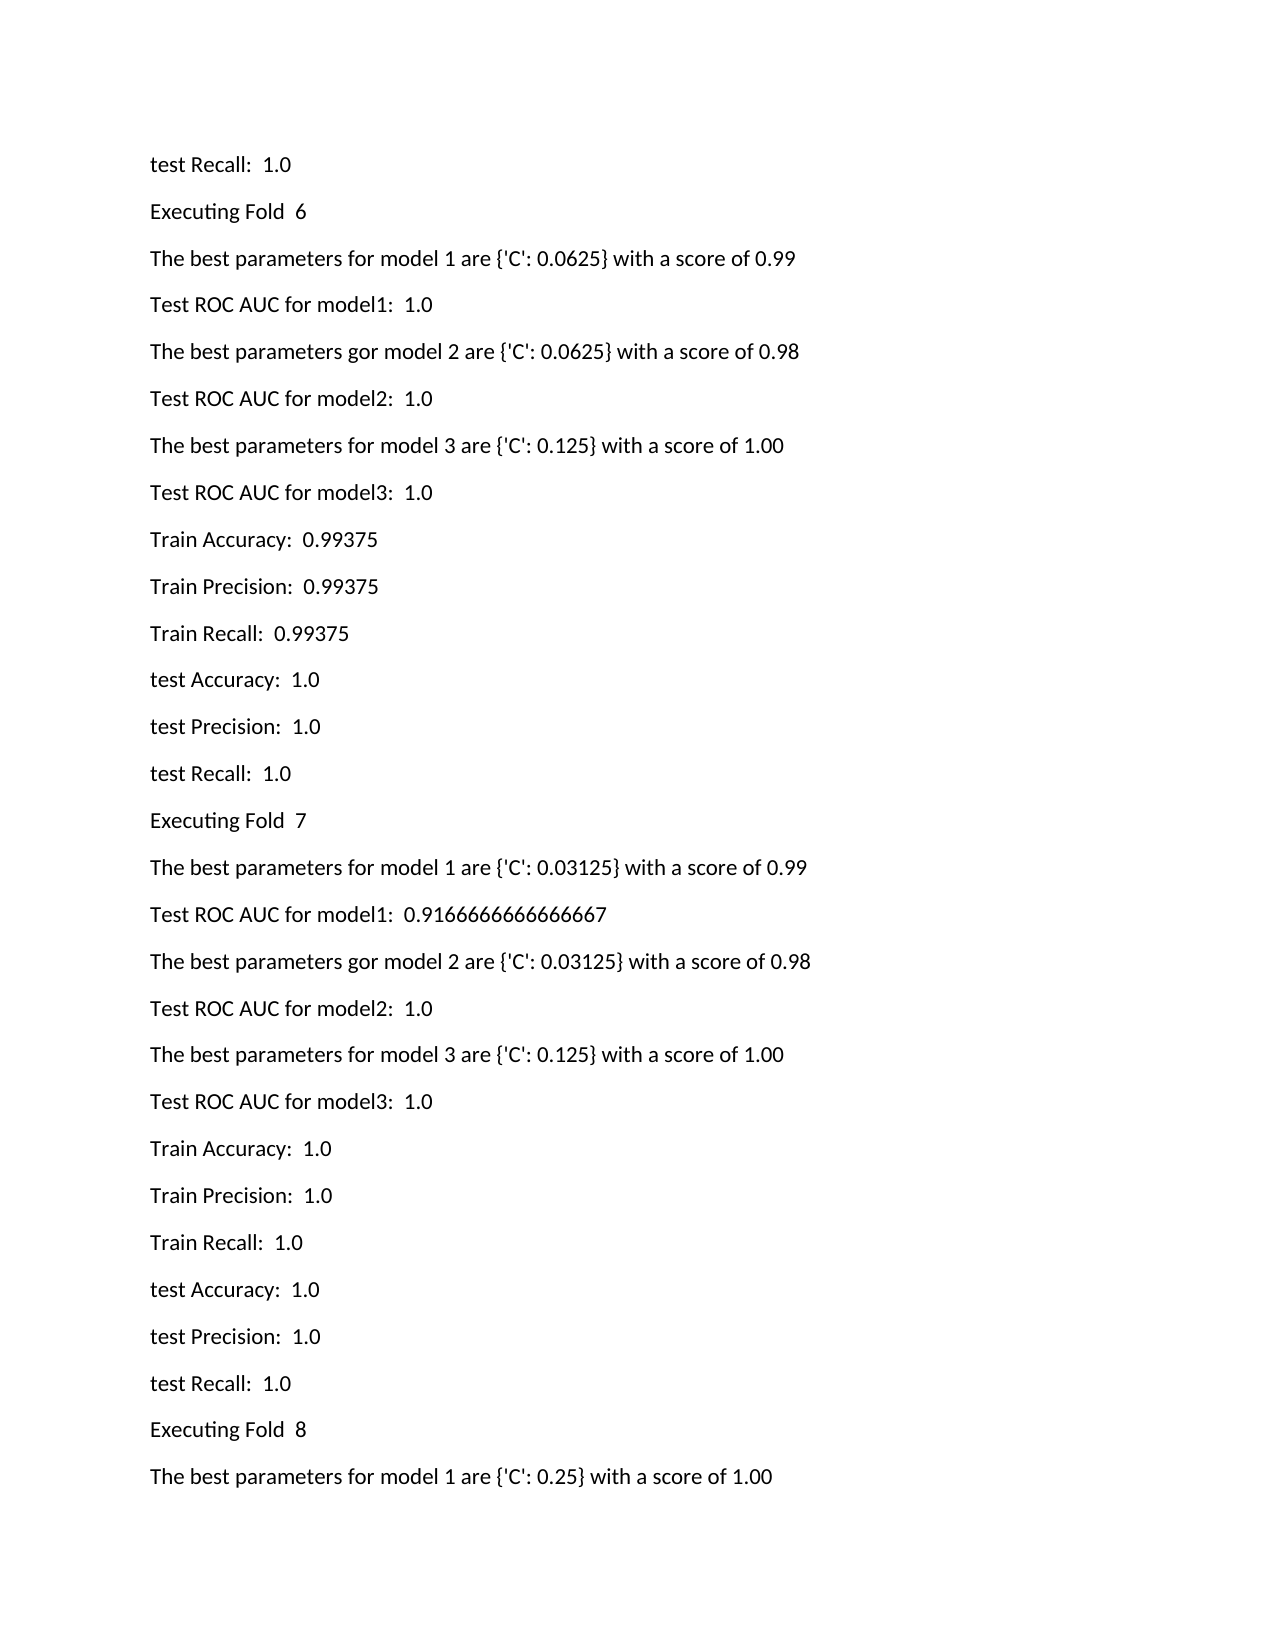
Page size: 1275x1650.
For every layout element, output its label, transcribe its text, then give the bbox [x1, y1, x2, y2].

text test Accuracy: 1.0 [150, 666, 1125, 694]
text The best parameters for model 1 are {'C': 0.25} with a score of 1.00 [150, 1462, 1125, 1491]
text Train Precision: 1.0 [150, 1181, 1125, 1209]
text Executing Fold 6 [150, 197, 1125, 225]
text test Precision: 1.0 [150, 712, 1125, 741]
text Train Recall: 1.0 [150, 1228, 1125, 1256]
text Executing Fold 7 [150, 806, 1125, 834]
text Test ROC AUC for model2: 1.0 [150, 384, 1125, 412]
text test Recall: 1.0 [150, 1369, 1125, 1397]
text The best parameters for model 3 are {'C': 0.125} with a score of 1.00 [150, 431, 1125, 459]
text Train Precision: 0.99375 [150, 572, 1125, 600]
text test Recall: 1.0 [150, 150, 1125, 178]
text test Precision: 1.0 [150, 1322, 1125, 1350]
text test Accuracy: 1.0 [150, 1275, 1125, 1303]
text Train Accuracy: 0.99375 [150, 525, 1125, 553]
text Test ROC AUC for model3: 1.0 [150, 478, 1125, 506]
text The best parameters gor model 2 are {'C': 0.0625} with a score of 0.98 [150, 337, 1125, 366]
text Train Recall: 0.99375 [150, 619, 1125, 647]
text Test ROC AUC for model2: 1.0 [150, 994, 1125, 1022]
text The best parameters gor model 2 are {'C': 0.03125} with a score of 0.98 [150, 947, 1125, 975]
text The best parameters for model 1 are {'C': 0.0625} with a score of 0.99 [150, 244, 1125, 272]
text Test ROC AUC for model3: 1.0 [150, 1087, 1125, 1116]
text The best parameters for model 3 are {'C': 0.125} with a score of 1.00 [150, 1041, 1125, 1069]
text Executing Fold 8 [150, 1416, 1125, 1444]
text test Recall: 1.0 [150, 759, 1125, 787]
text Train Accuracy: 1.0 [150, 1134, 1125, 1162]
text Test ROC AUC for model1: 0.9166666666666667 [150, 900, 1125, 928]
text Test ROC AUC for model1: 1.0 [150, 291, 1125, 319]
text The best parameters for model 1 are {'C': 0.03125} with a score of 0.99 [150, 853, 1125, 881]
